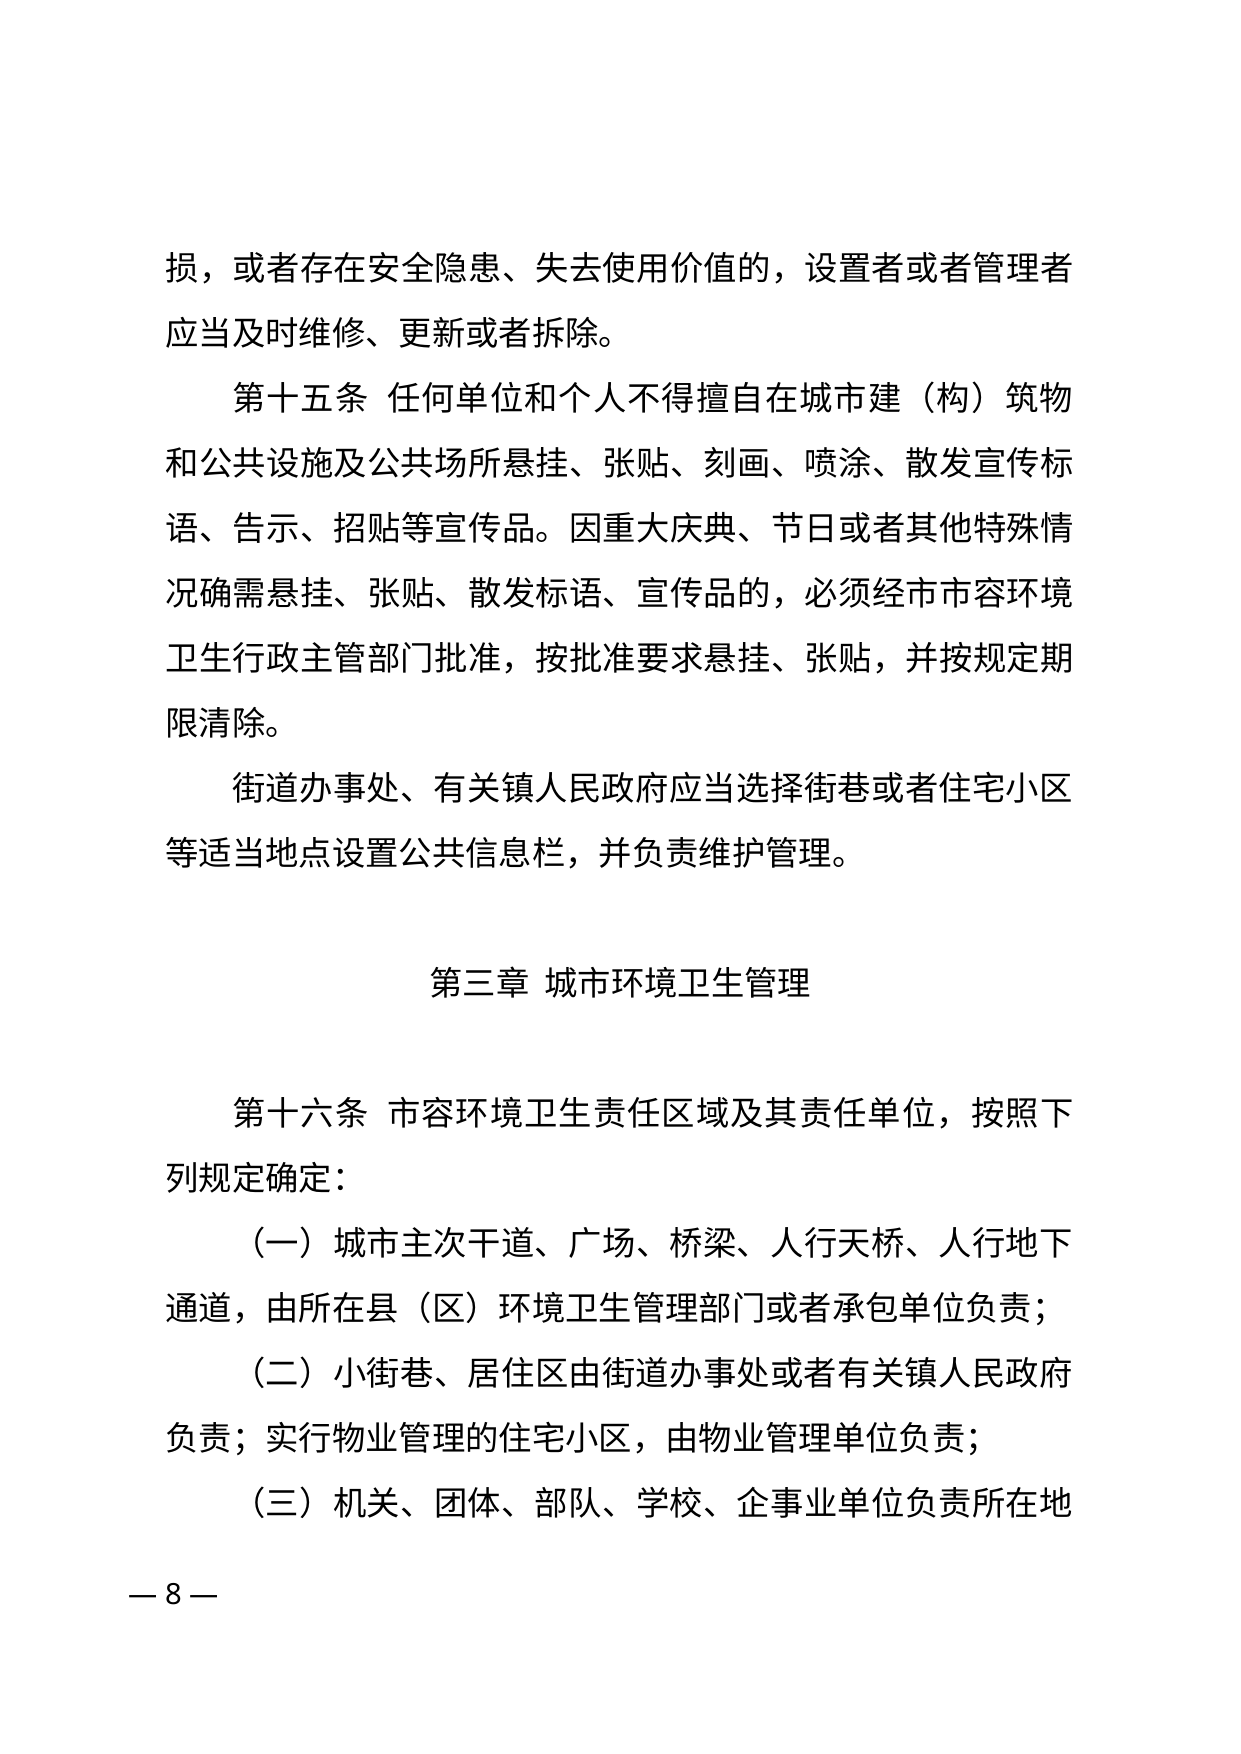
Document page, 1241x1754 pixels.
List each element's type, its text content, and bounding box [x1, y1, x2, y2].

text 街道办事处、有关镇人民政府应当选择街巷或者住宅小区等适当地点设置公共信息栏，并负责维护管理。 [165, 753, 1075, 883]
text 第十五条 任何单位和个人不得擅自在城市建（构）筑物和公共设施及公共场所悬挂、张贴、刻画、喷涂、散发宣传标语、告示、招贴等宣传品。因重大庆典、节日或者其他特殊情况确需悬挂、张贴、散发标语、宣传品的，必须经市市容环境卫生行政主管部门批准，按批准要求悬挂、张贴，并按规定期限清除。 [165, 363, 1075, 753]
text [165, 233, 1075, 363]
text （一）城市主次干道、广场、桥梁、人行天桥、人行地下通道，由所在县（区）环境卫生管理部门或者承包单位负责； [165, 1208, 1075, 1338]
text 第三章 城市环境卫生管理 [165, 948, 1075, 1013]
text 第十六条 市容环境卫生责任区域及其责任单位，按照下列规定确定： [165, 1078, 1075, 1208]
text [165, 1468, 1075, 1533]
text （二）小街巷、居住区由街道办事处或者有关镇人民政府负责；实行物业管理的住宅小区，由物业管理单位负责； [165, 1338, 1075, 1468]
